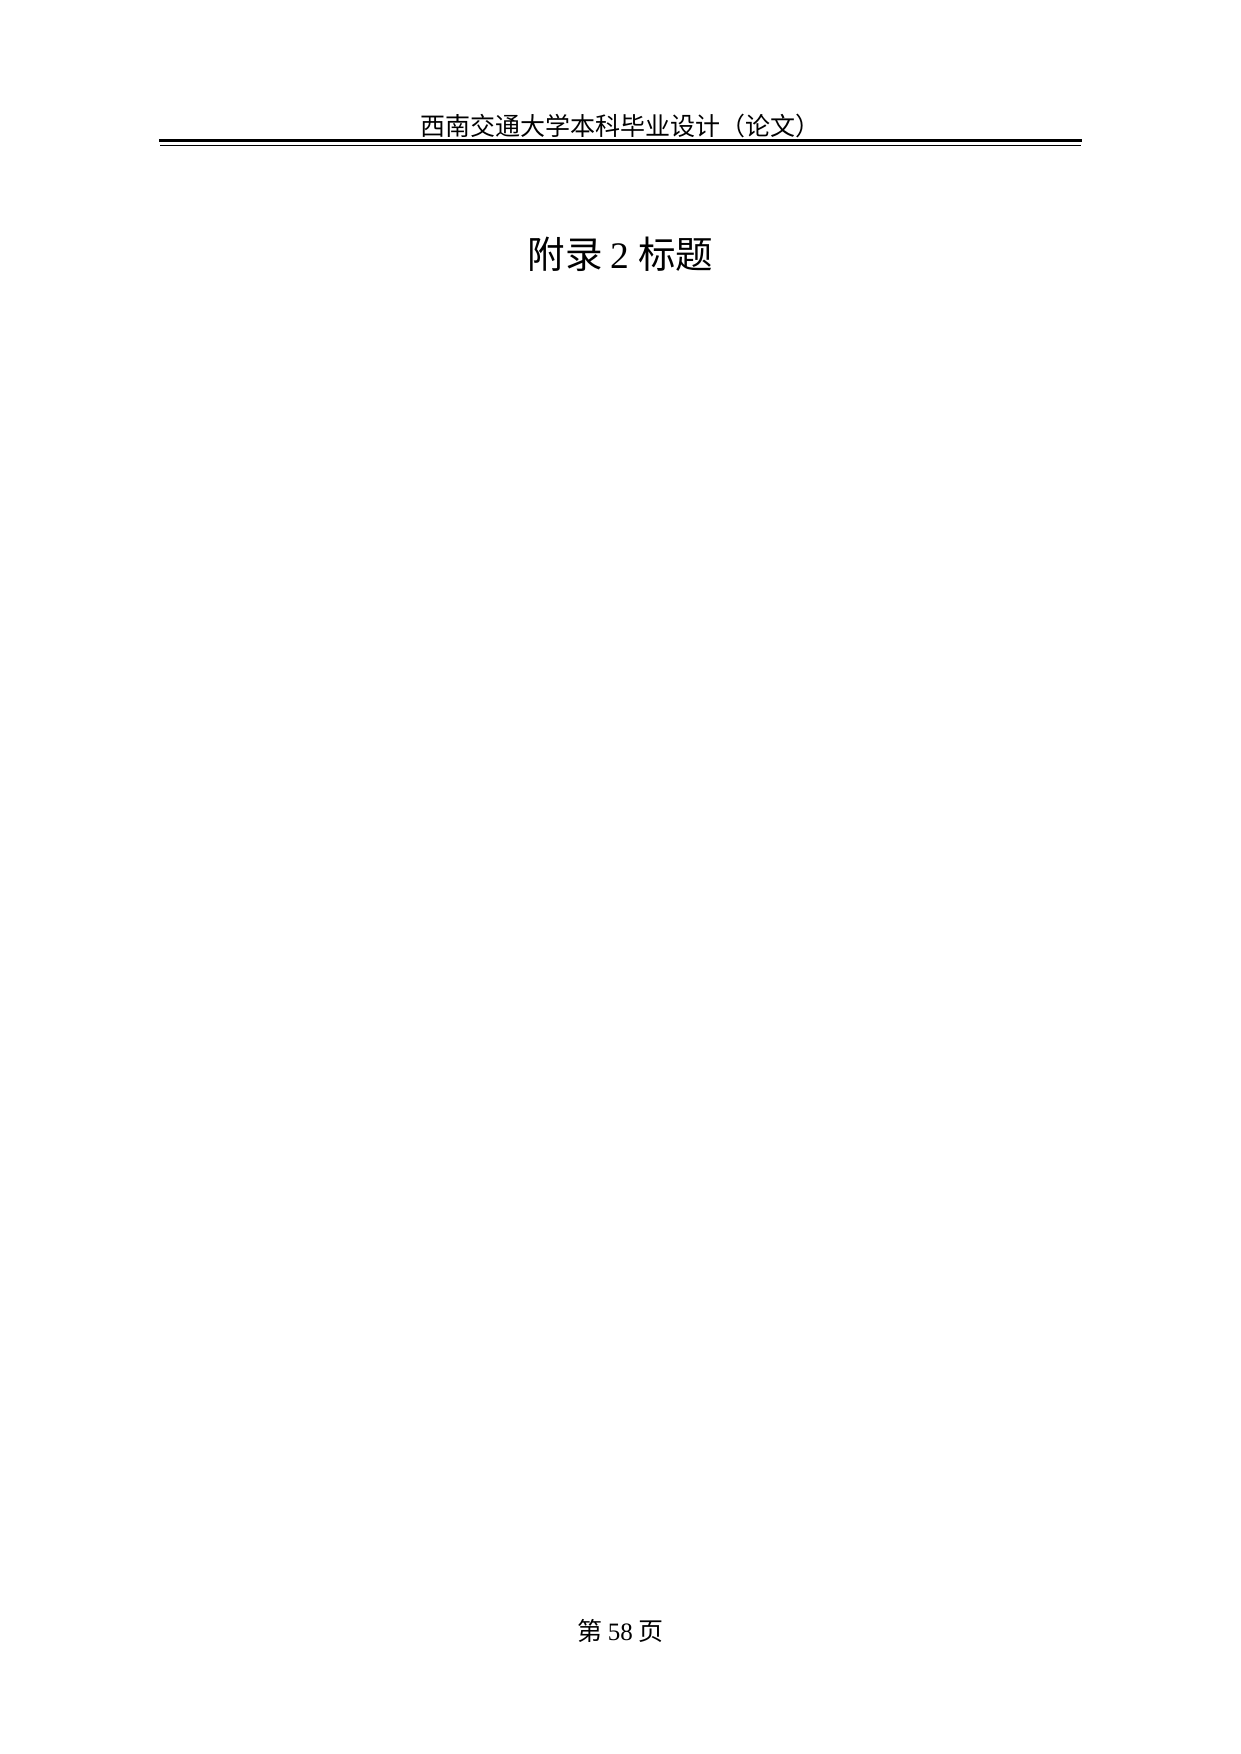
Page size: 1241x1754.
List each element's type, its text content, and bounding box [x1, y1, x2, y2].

text 附录2 标题 [159, 210, 1081, 294]
